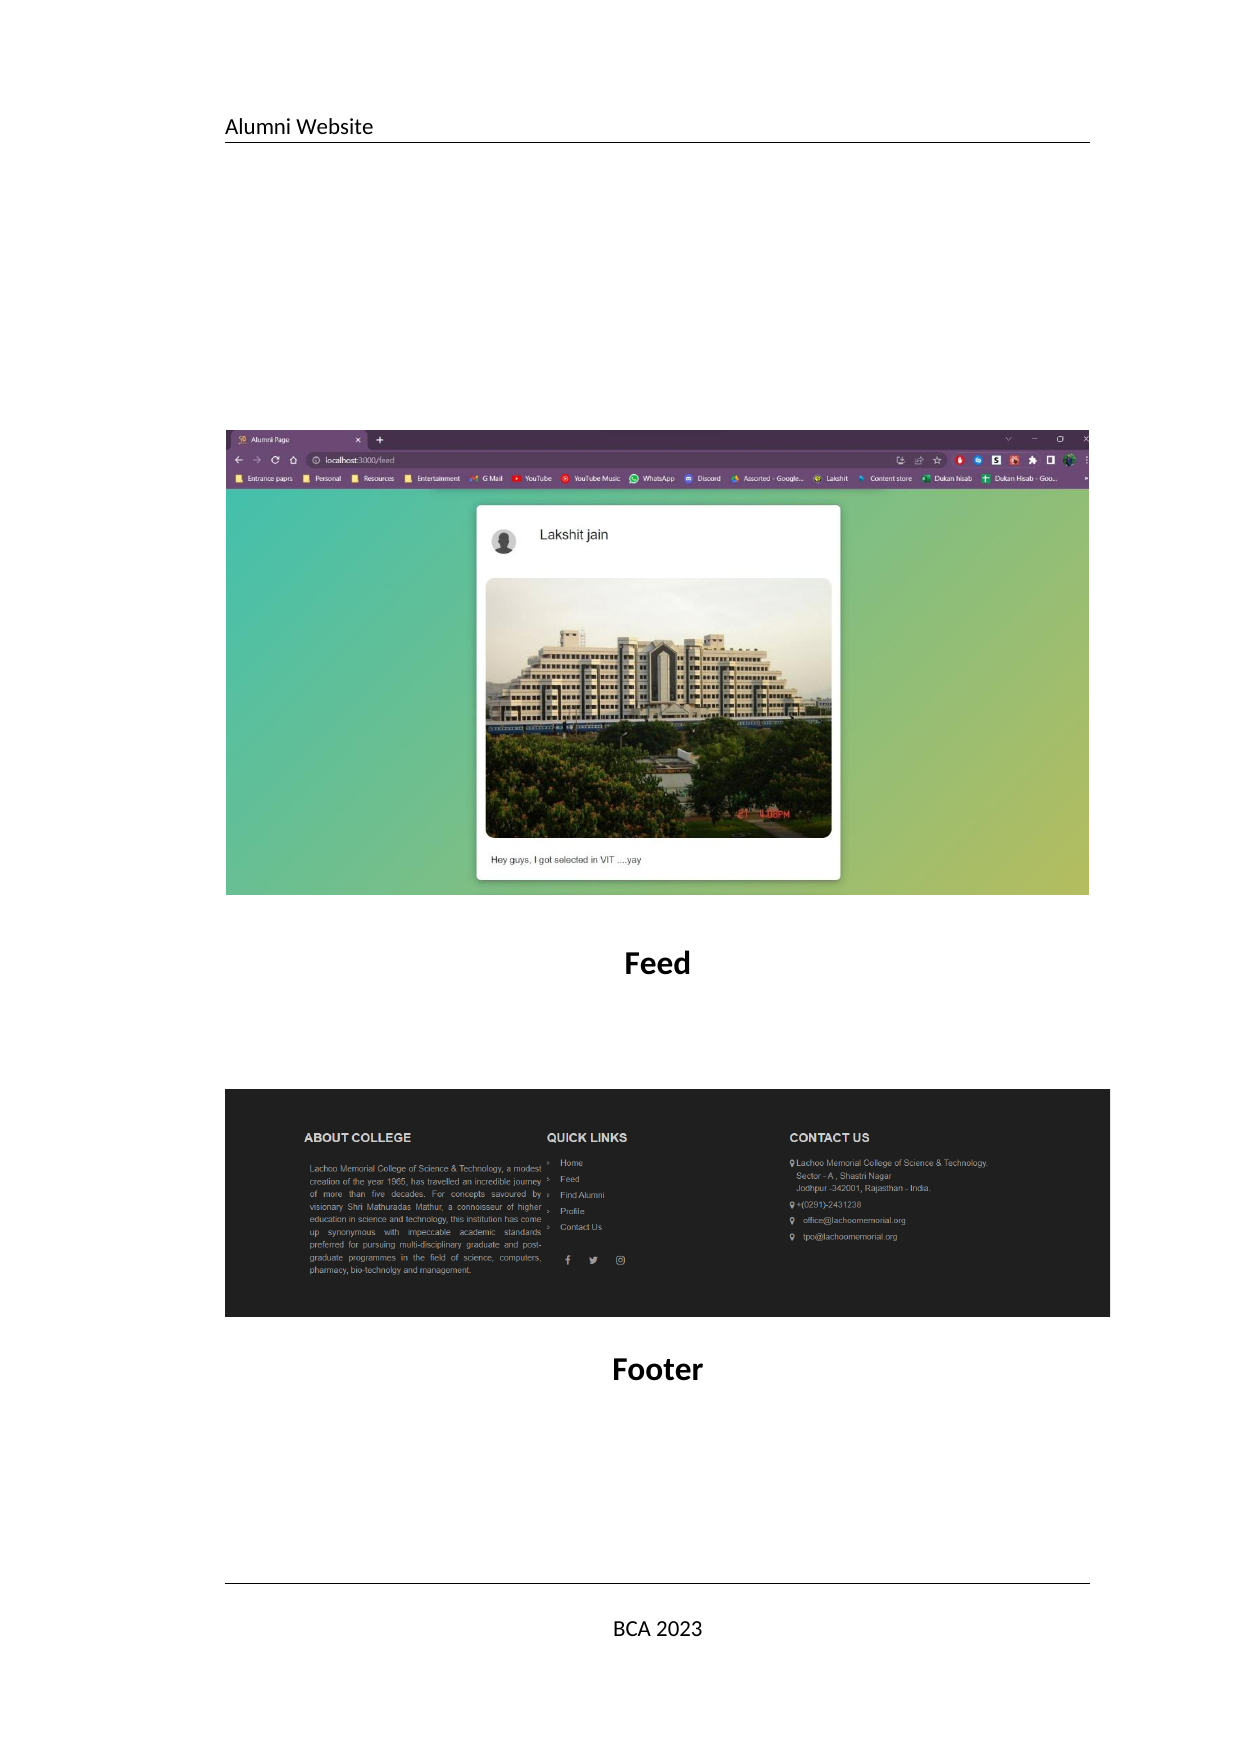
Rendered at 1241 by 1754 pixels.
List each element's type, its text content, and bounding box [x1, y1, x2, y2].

picture [226, 430, 1089, 895]
text Footer [225, 1348, 1090, 1388]
picture [225, 1089, 1111, 1317]
text Feed [225, 942, 1090, 983]
